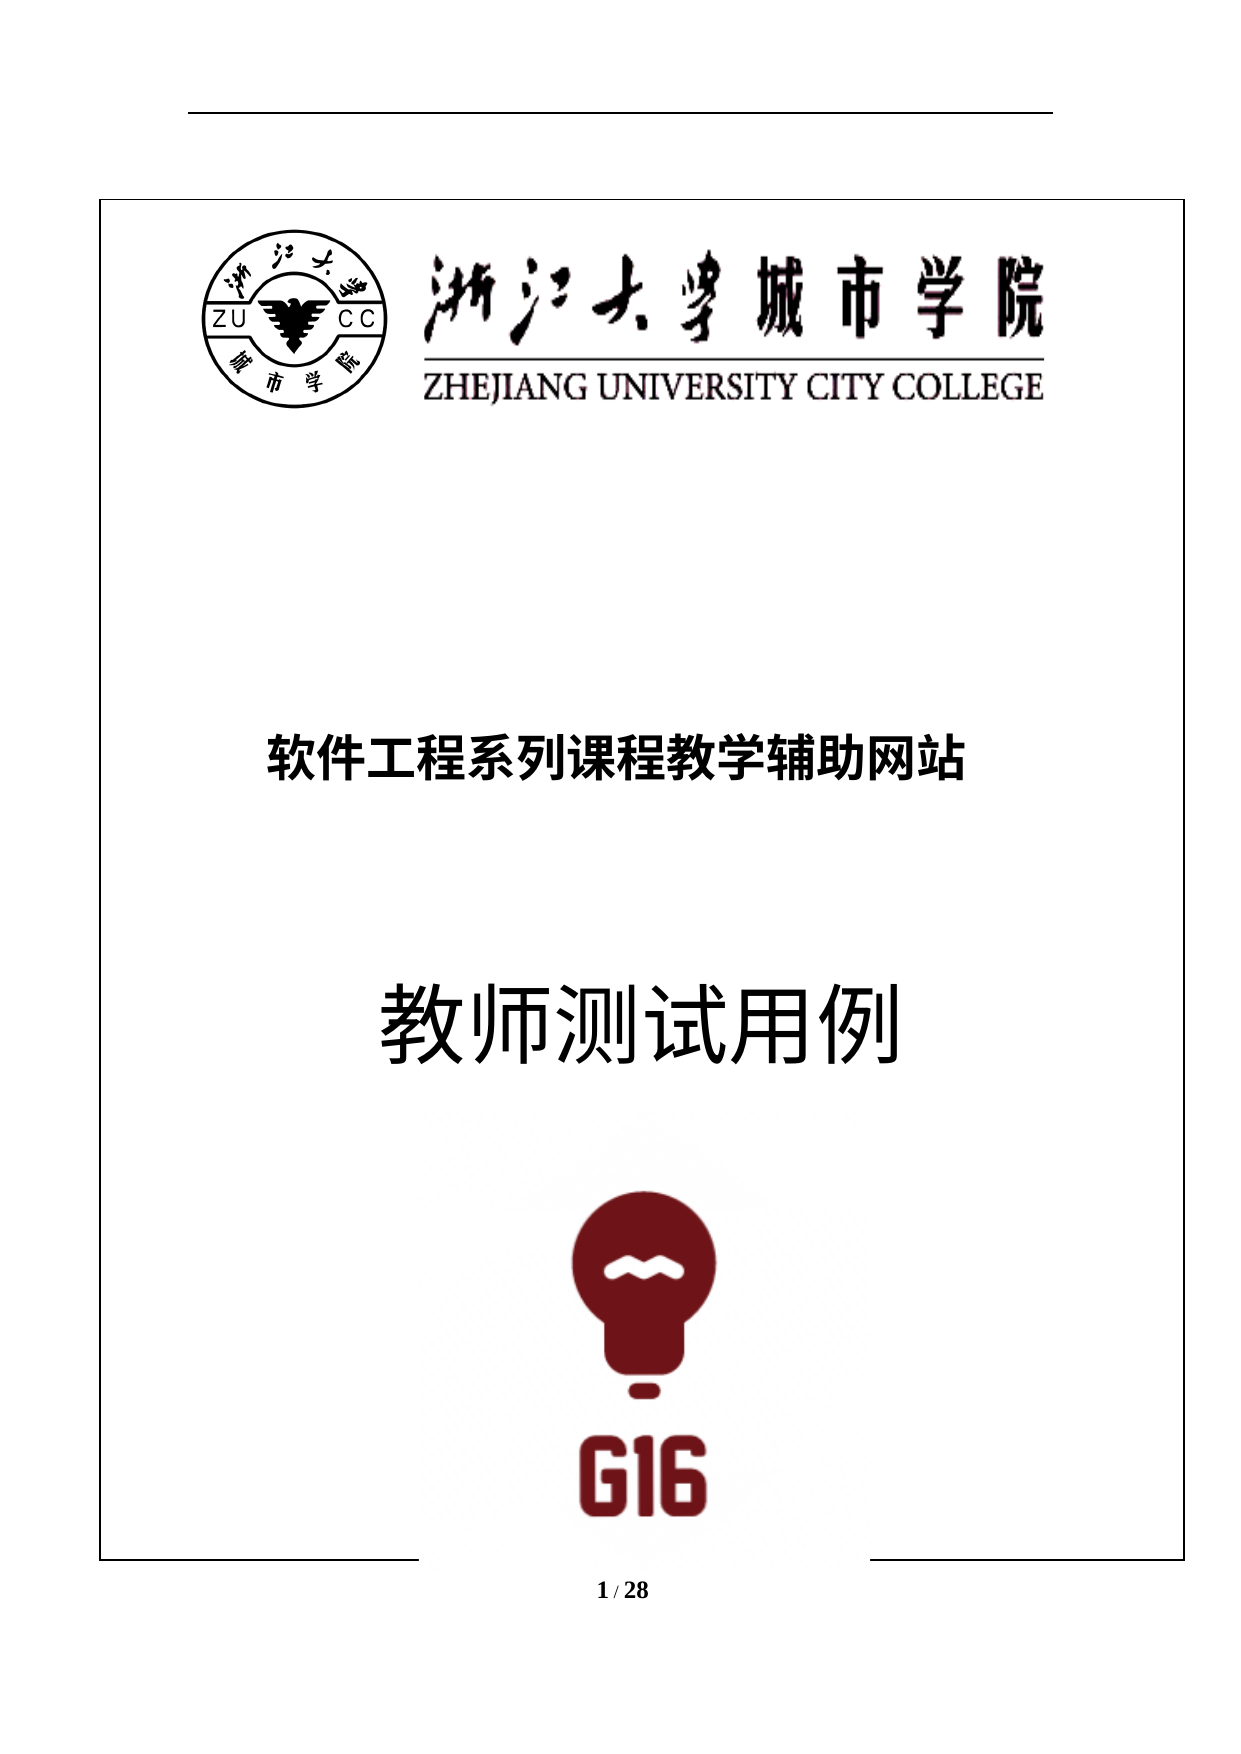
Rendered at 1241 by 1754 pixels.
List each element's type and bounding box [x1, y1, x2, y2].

picture [418, 1110, 871, 1573]
picture [196, 223, 393, 413]
